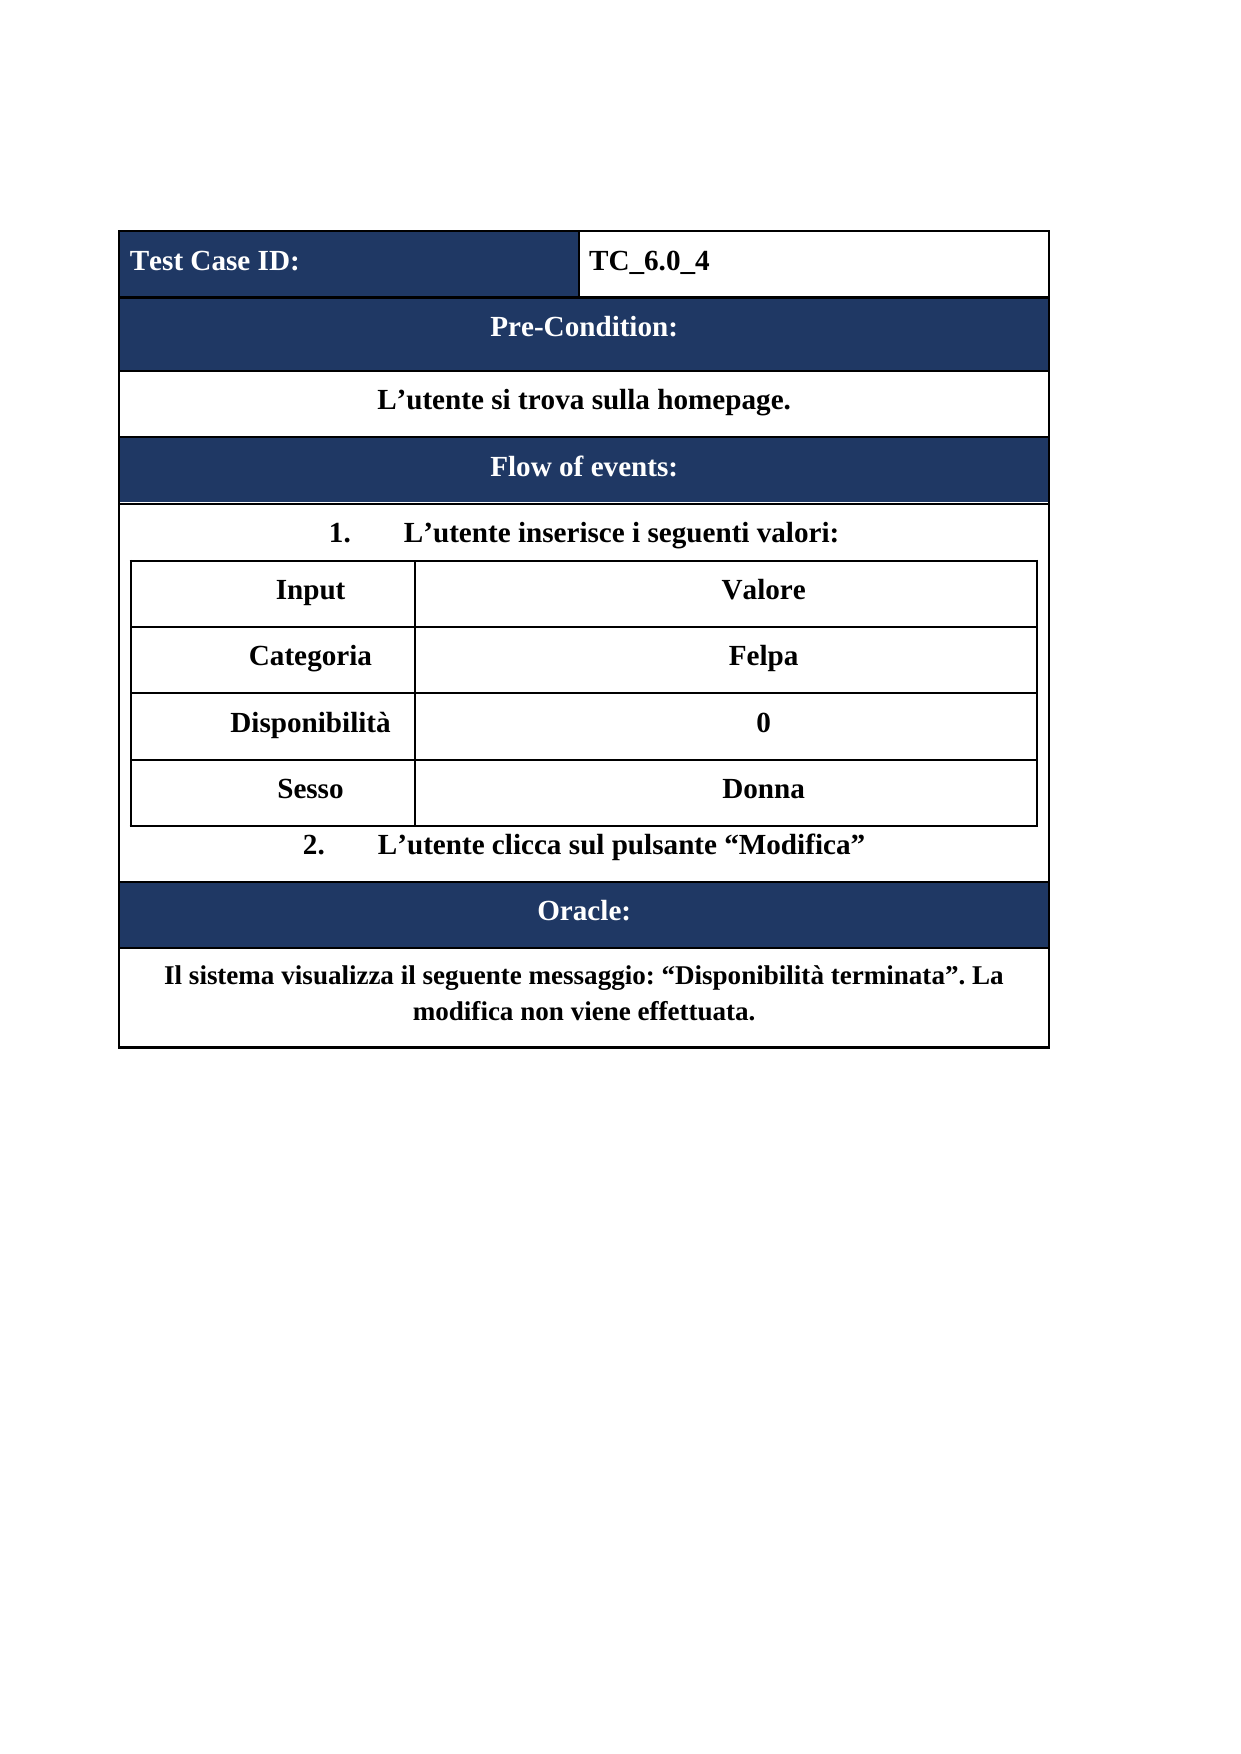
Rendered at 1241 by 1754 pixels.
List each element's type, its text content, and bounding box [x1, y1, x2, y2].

table_cell L’utente si trova sulla homepage. [120, 372, 1048, 436]
table_cell Flow of events: [120, 438, 1048, 502]
table_header Test Case ID: [120, 232, 578, 296]
table_cell 1. L’utente inserisce i seguenti valori: 2. L’utente clicca sul pulsante “Modifica” [120, 505, 1048, 881]
table_cell Il sistema visualizza il seguente messaggio: “Disponibilità terminata”. La modifica non viene effettuata. [120, 949, 1048, 1046]
table_cell Pre-Condition: [120, 299, 1048, 370]
table_header TC_6.0_4 [580, 232, 1048, 296]
table_cell Oracle: [120, 883, 1048, 947]
